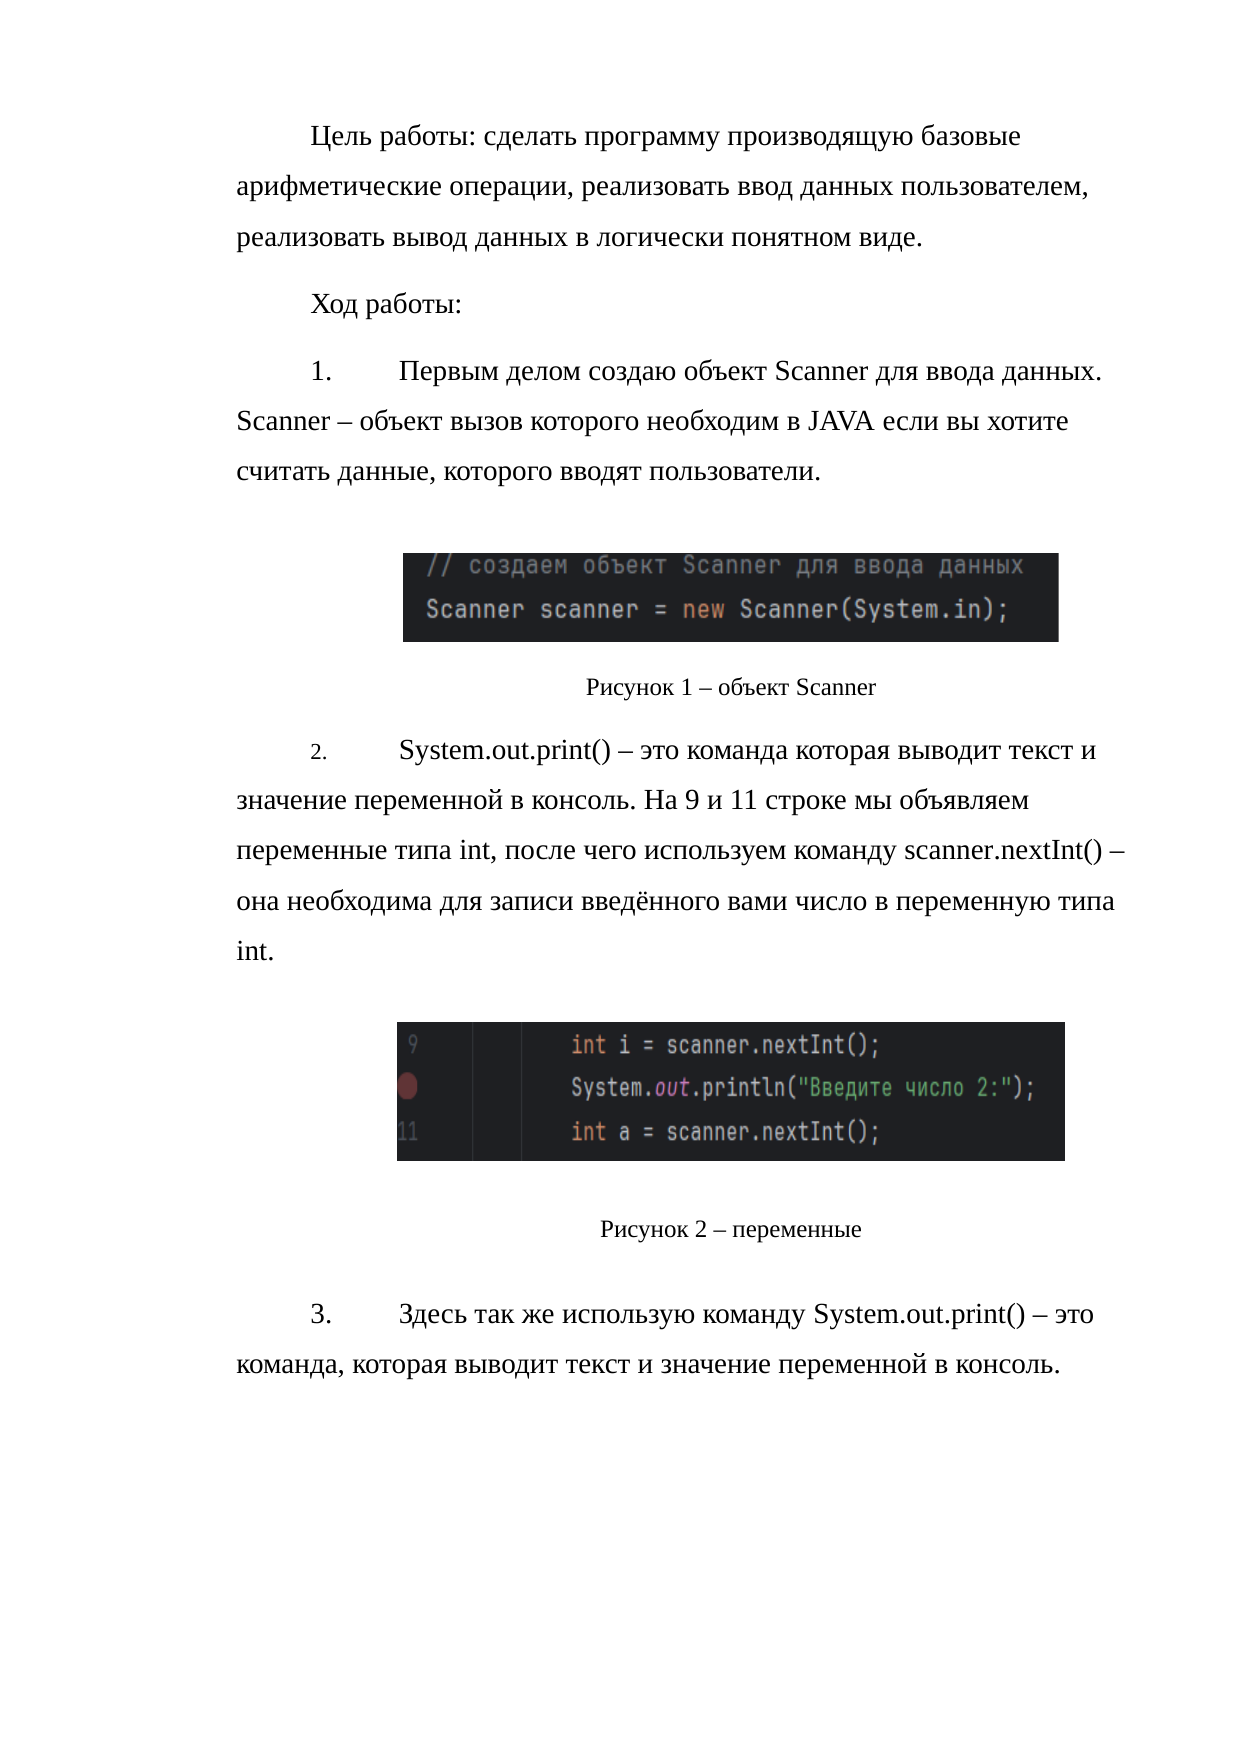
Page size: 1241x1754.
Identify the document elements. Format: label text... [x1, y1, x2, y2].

list Первым делом создаю объект Scanner для ввода данных. Scanner – объект вызов которого необходим в JAVA если вы хотите считать данные, которого вводят пользователи. [236, 353, 1152, 487]
list System.out.print() – это команда которая выводит текст и значение переменной в консоль. На 9 и 11 строке мы объявляем переменные типа int, после чего используем команду scanner.nextInt() – она необходима для записи введённого вами число в переменную типа int. [236, 732, 1152, 967]
list Рисунок 2 – переменные [236, 1214, 1152, 1242]
list Здесь так же использую команду System.out.print() – это команда, которая выводит текст и значение переменной в консоль. [236, 1296, 1152, 1380]
text Цель работы: сделать программу производящую базовые арифметические операции, реализовать ввод данных пользователем, реализовать вывод данных в логически понятном виде. [236, 118, 1152, 252]
picture [403, 553, 1059, 642]
text Рисунок 1 – объект Scanner [236, 672, 1152, 701]
picture [397, 1022, 1065, 1161]
text Ход работы: [236, 286, 1152, 319]
